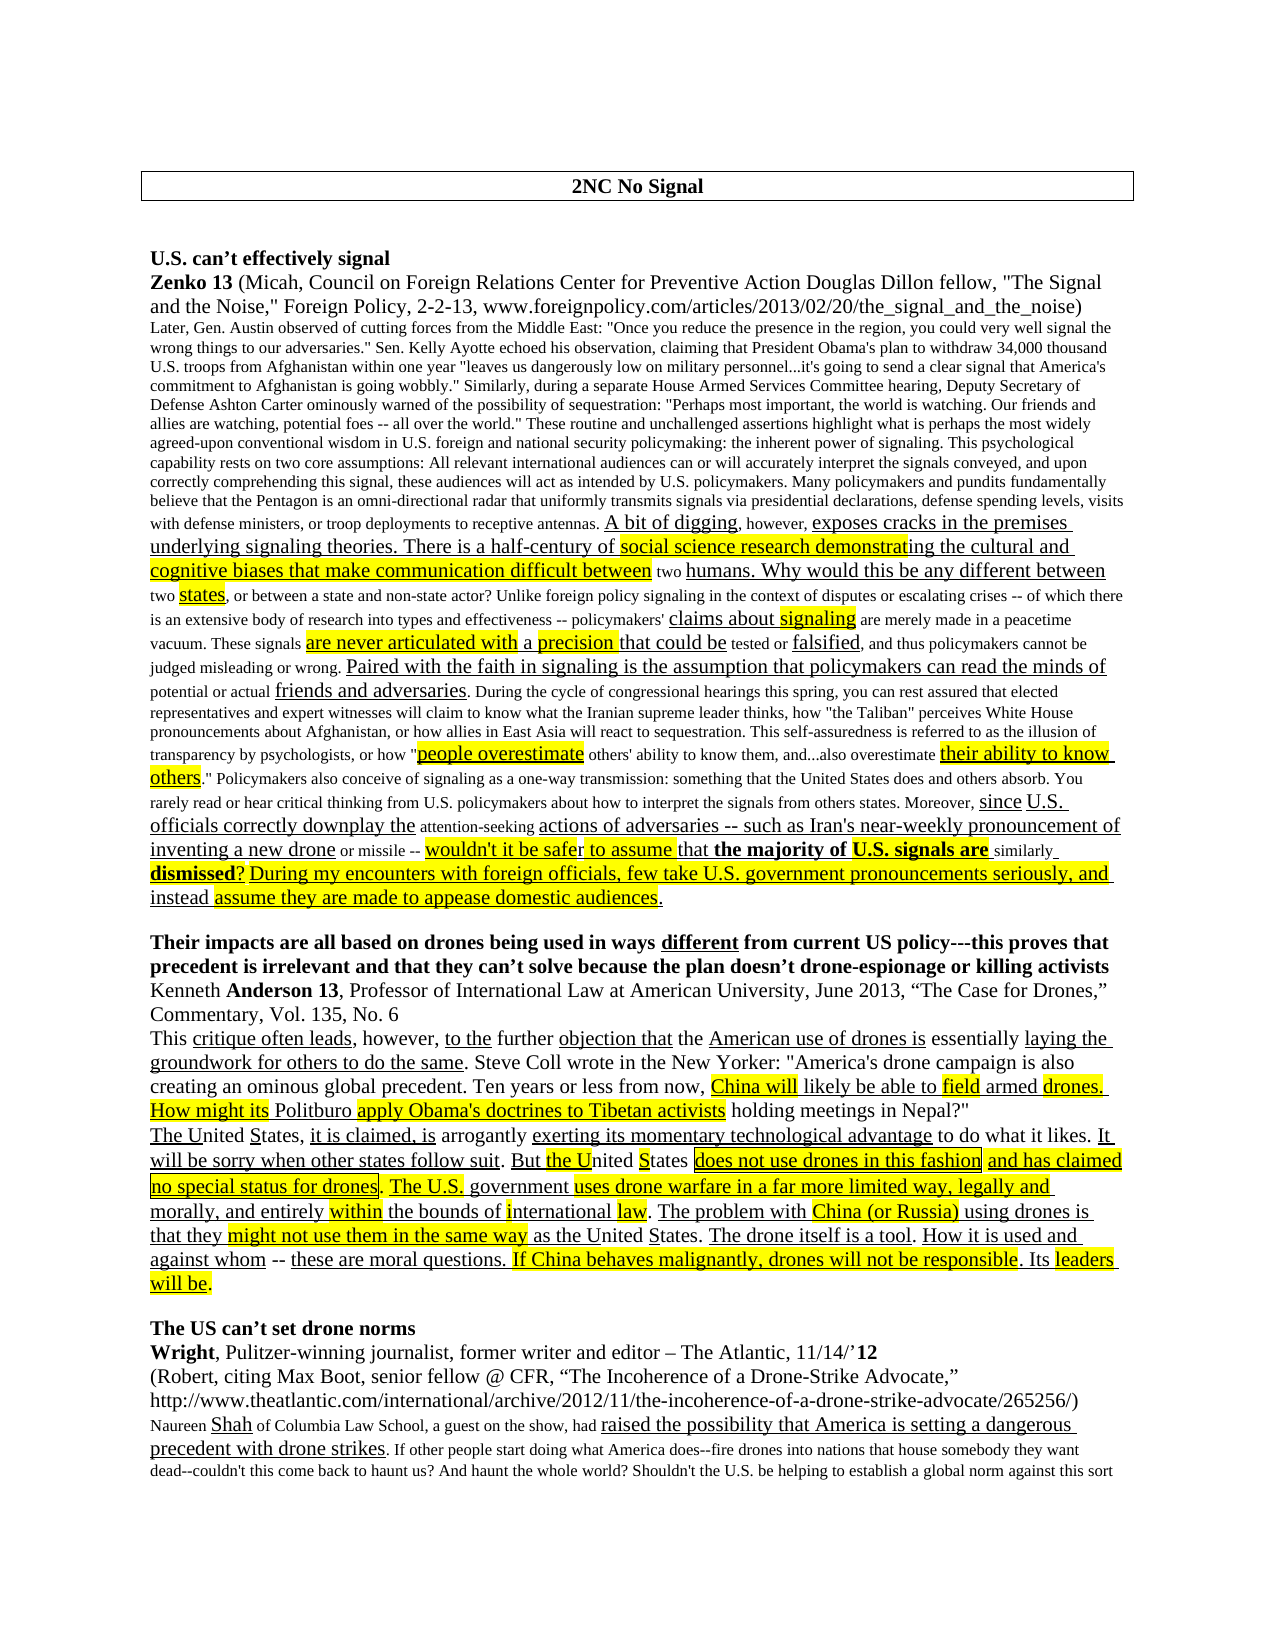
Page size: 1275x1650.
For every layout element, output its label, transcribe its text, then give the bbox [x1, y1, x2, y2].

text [150, 1412, 1125, 1479]
subtitle Their impacts are all based on drones being used in ways different from current US policy---this proves that precedent is irrelevant and that they can’t solve because the plan doesn’t drone-espionage or killing activists [150, 930, 1125, 978]
text Kenneth Anderson 13, Professor of International Law at American University, June 2013, “The Case for Drones,” Commentary, Vol. 135, No. 6 [150, 978, 1125, 1026]
text Wright, Pulitzer-winning journalist, former writer and editor – The Atlantic, 11/14/’12 [150, 1340, 1125, 1364]
text (Robert, citing Max Boot, senior fellow @ CFR, “The Incoherence of a Drone-Strike Advocate,” http://www.theatlantic.com/international/archive/2012/11/the-incoherence-of-a-drone-strike-advocate/265256/) [150, 1364, 1125, 1412]
subtitle 2NC No Signal [142, 172, 1133, 200]
text The United States, it is claimed, is arrogantly exerting its momentary technological advantage to do what it likes. It will be sorry when other states follow suit. But the United States does not use drones in this fashion and has claimed no special status for drones. The U.S. government uses drone warfare in a far more limited way, legally and morally, and entirely within the bounds of international law. The problem with China (or Russia) using drones is that they might not use them in the same way as the United States. The drone itself is a tool. How it is used and against whom -- these are moral questions. If China behaves malignantly, drones will not be responsible. Its leaders will be. [150, 1122, 1125, 1295]
text Later, Gen. Austin observed of cutting forces from the Middle East: "Once you reduce the presence in the region, you could very well signal the wrong things to our adversaries." Sen. Kelly Ayotte echoed his observation, claiming that President Obama's plan to withdraw 34,000 thousand U.S. troops from Afghanistan within one year "leaves us dangerously low on military personnel...it's going to send a clear signal that America's commitment to Afghanistan is going wobbly." Similarly, during a separate House Armed Services Committee hearing, Deputy Secretary of Defense Ashton Carter ominously warned of the possibility of sequestration: "Perhaps most important, the world is watching. Our friends and allies are watching, potential foes -- all over the world." These routine and unchallenged assertions highlight what is perhaps the most widely agreed-upon conventional wisdom in U.S. foreign and national security policymaking: the inherent power of signaling. This psychological capability rests on two core assumptions: All relevant international audiences can or will accurately interpret the signals conveyed, and upon correctly comprehending this signal, these audiences will act as intended by U.S. policymakers. Many policymakers and pundits fundamentally believe that the Pentagon is an omni-directional radar that uniformly transmits signals via presidential declarations, defense spending levels, visits with defense ministers, or troop deployments to receptive antennas. A bit of digging, however, exposes cracks in the premises underlying signaling theories. There is a half-century of social science research demonstrating the cultural and cognitive biases that make communication difficult between two humans. Why would this be any different between two states, or between a state and non-state actor? Unlike foreign policy signaling in the context of disputes or escalating crises -- of which there is an extensive body of research into types and effectiveness -- policymakers' claims about signaling are merely made in a peacetime vacuum. These signals are never articulated with a precision that could be tested or falsified, and thus policymakers cannot be judged misleading or wrong. Paired with the faith in signaling is the assumption that policymakers can read the minds of potential or actual friends and adversaries. During the cycle of congressional hearings this spring, you can rest assured that elected representatives and expert witnesses will claim to know what the Iranian supreme leader thinks, how "the Taliban" perceives White House pronouncements about Afghanistan, or how allies in East Asia will react to sequestration. This self-assuredness is referred to as the illusion of transparency by psychologists, or how "people overestimate others' ability to know them, and...also overestimate their ability to know others." Policymakers also conceive of signaling as a one-way transmission: something that the United States does and others absorb. You rarely read or hear critical thinking from U.S. policymakers about how to interpret the signals from others states. Moreover, since U.S. officials correctly downplay the attention-seeking actions of adversaries -- such as Iran's near-weekly pronouncement of inventing a new drone or missile -- wouldn't it be safer to assume that the majority of U.S. signals are similarly dismissed? During my encounters with foreign officials, few take U.S. government pronouncements seriously, and instead assume they are made to appease domestic audiences. [150, 318, 1125, 909]
text Zenko 13 (Micah, Council on Foreign Relations Center for Preventive Action Douglas Dillon fellow, "The Signal and the Noise," Foreign Policy, 2-2-13, www.foreignpolicy.com/articles/2013/02/20/the_signal_and_the_noise) [150, 270, 1125, 318]
subtitle The US can’t set drone norms [150, 1316, 1125, 1340]
subtitle U.S. can’t effectively signal [150, 246, 1125, 270]
text This critique often leads, however, to the further objection that the American use of drones is essentially laying the groundwork for others to do the same. Steve Coll wrote in the New Yorker: "America's drone campaign is also creating an ominous global precedent. Ten years or less from now, China will likely be able to field armed drones. How might its Politburo apply Obama's doctrines to Tibetan activists holding meetings in Nepal?" [150, 1026, 1125, 1122]
